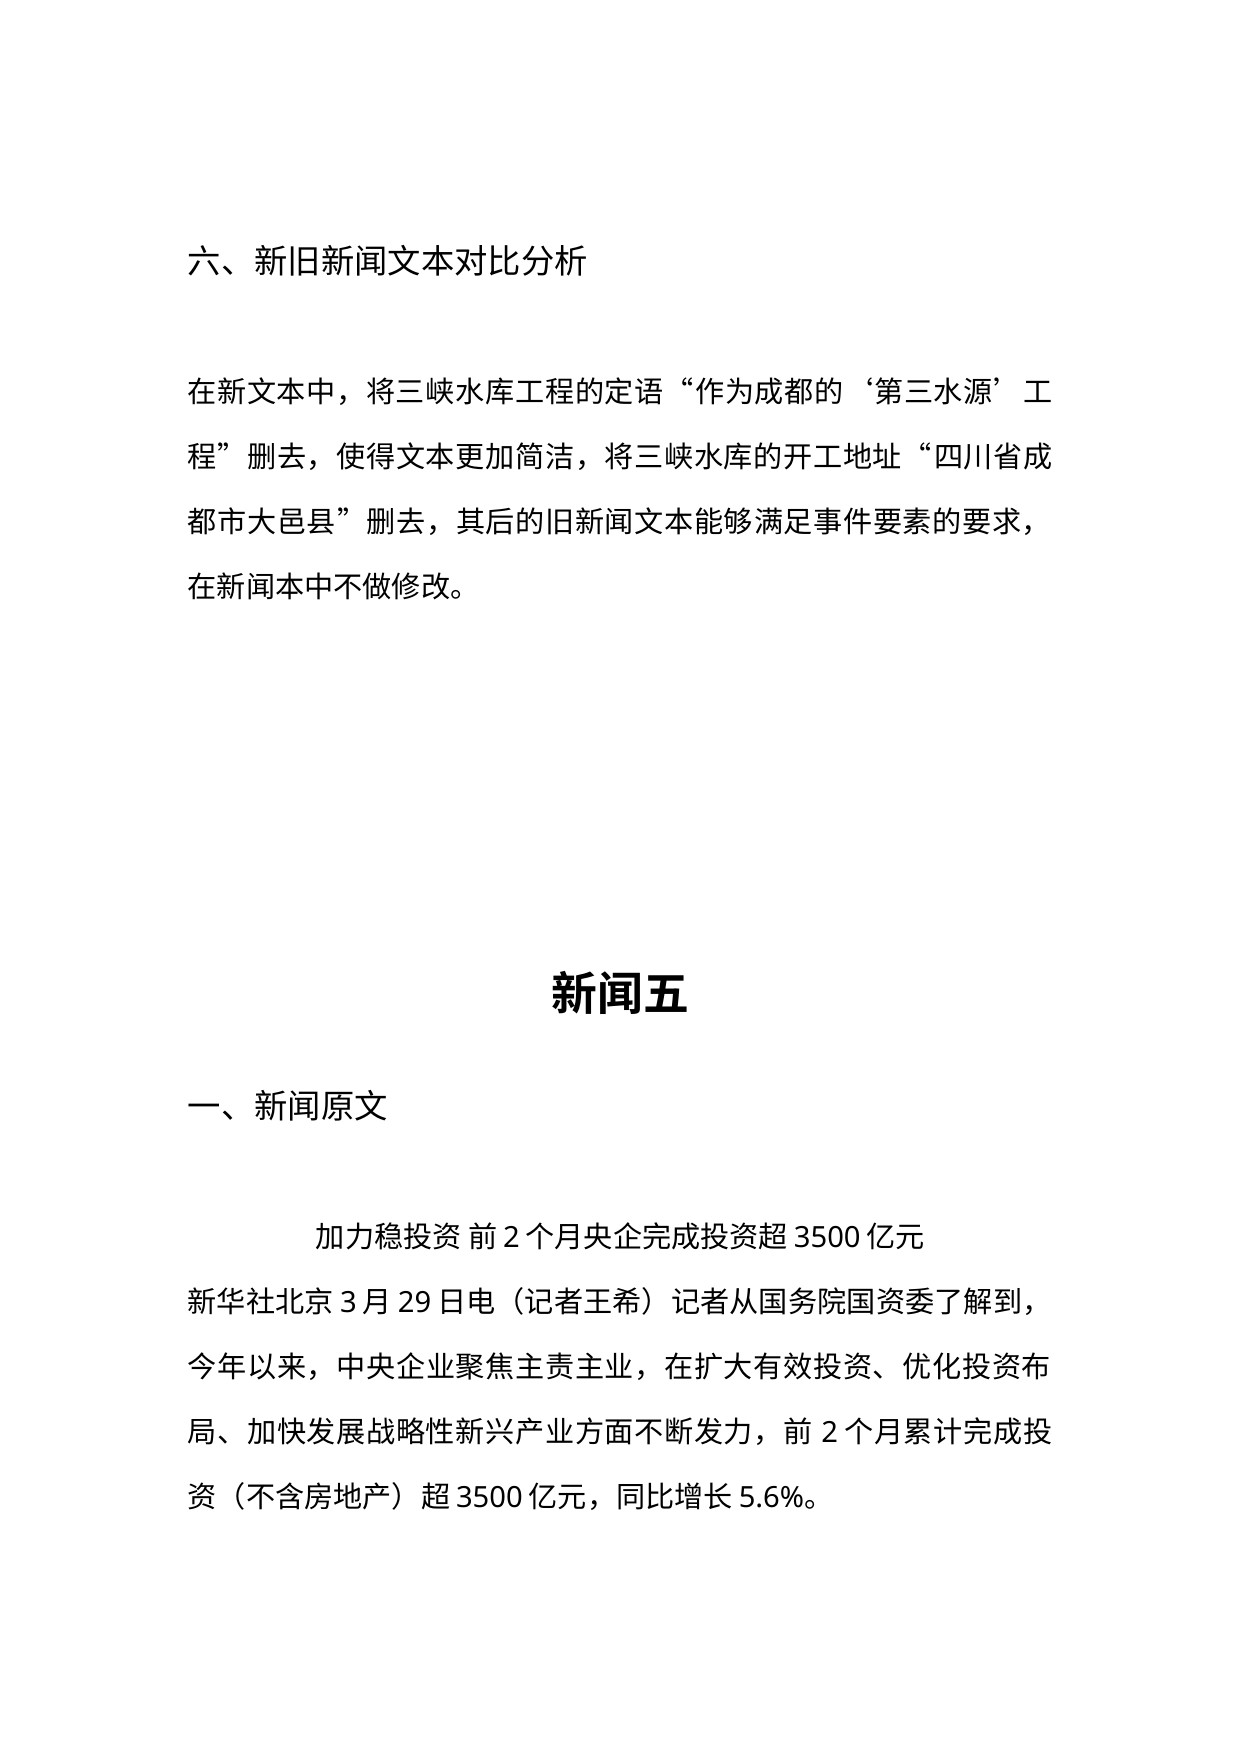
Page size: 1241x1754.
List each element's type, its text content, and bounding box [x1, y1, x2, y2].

text 一、新闻原文 [187, 1072, 1053, 1137]
text 新闻五 [187, 942, 1053, 1039]
text 在新文本中，将三峡水库工程的定语“作为成都的‘第三水源’工程”删去，使得文本更加简洁，将三峡水库的开工地址“四川省成都市大邑县”删去，其后的旧新闻文本能够满足事件要素的要求，在新闻本中不做修改。 [187, 357, 1053, 617]
text 六、新旧新闻文本对比分析 [187, 227, 1053, 292]
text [187, 1267, 1053, 1527]
text 加力稳投资 前2个月央企完成投资超3500亿元 [187, 1202, 1053, 1267]
